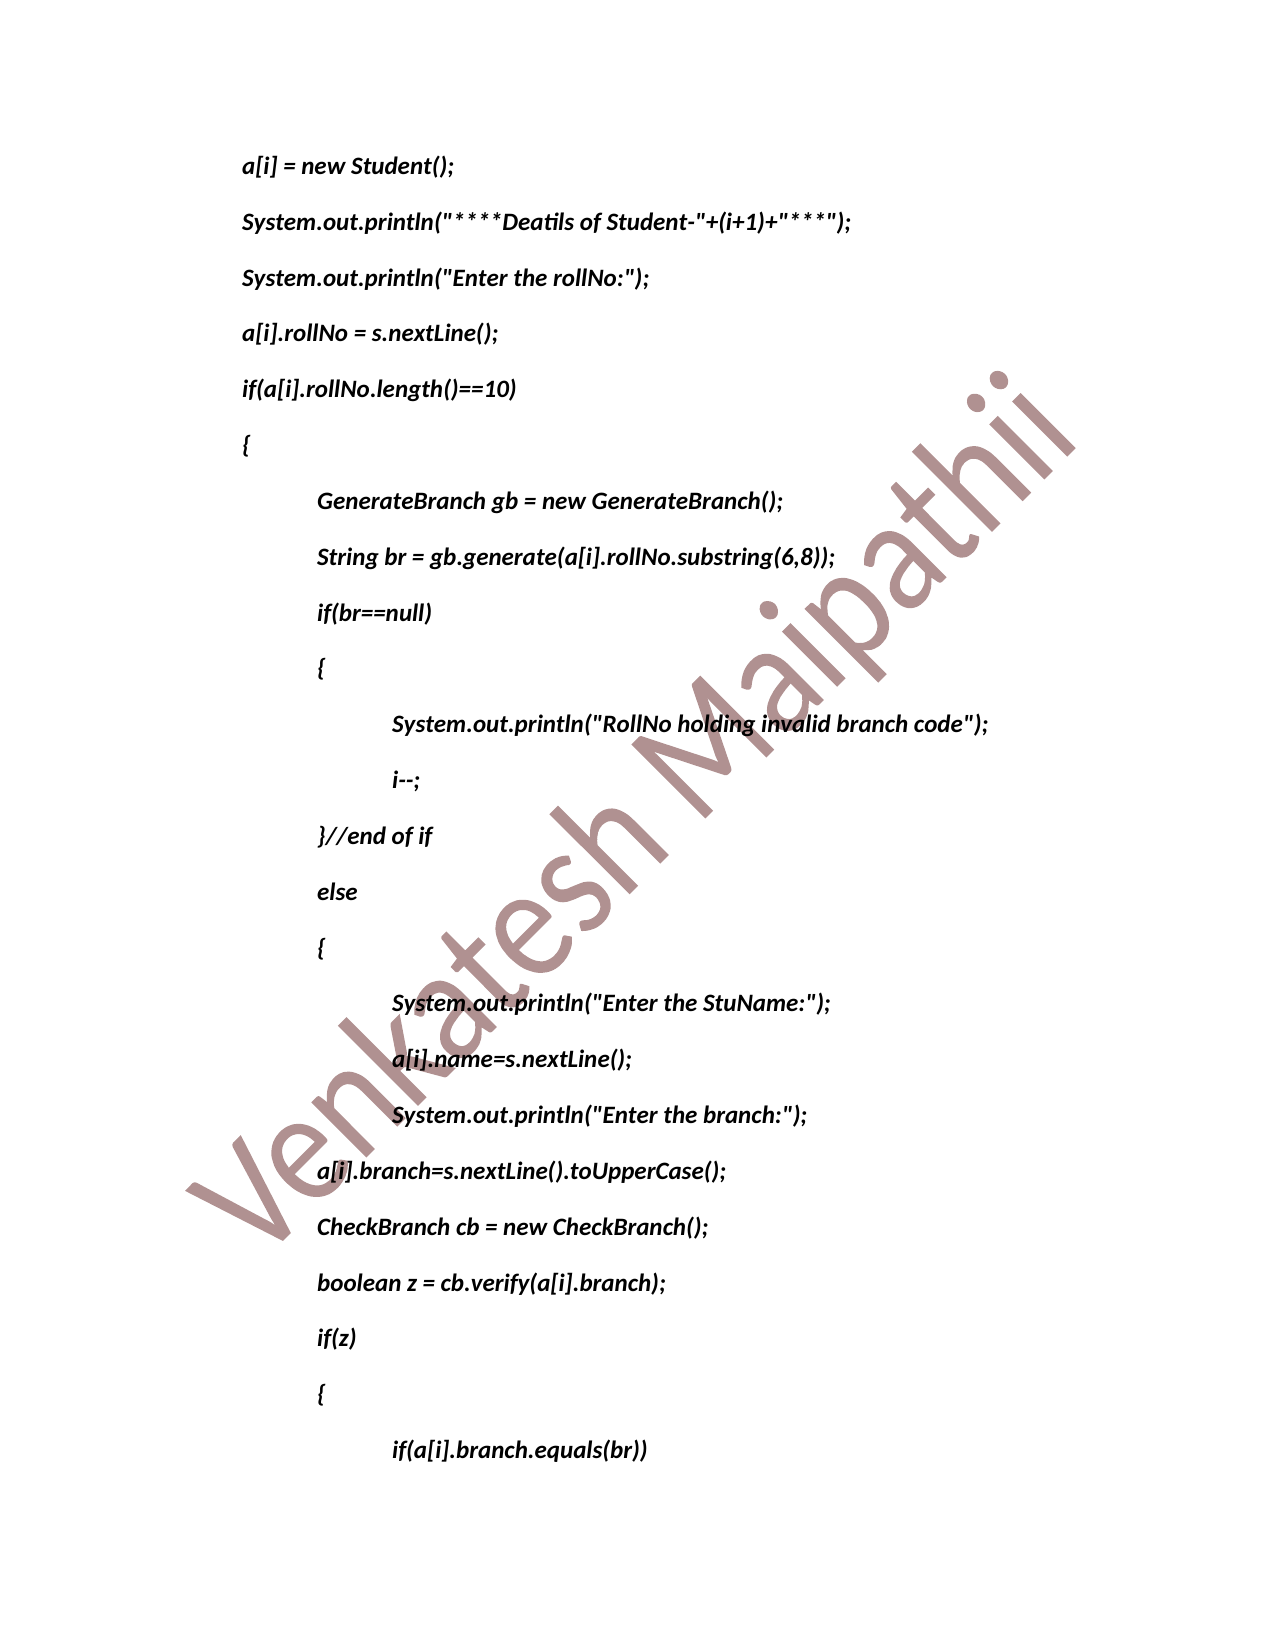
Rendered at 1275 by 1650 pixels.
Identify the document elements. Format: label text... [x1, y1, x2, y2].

text a[i].name=s.nextLine(); [150, 1043, 1125, 1074]
text if(a[i].rollNo.length()==10) [150, 373, 1125, 404]
text System.out.println("Enter the rollNo:"); [150, 262, 1125, 292]
text boolean z = cb.verify(a[i].branch); [150, 1267, 1125, 1297]
text System.out.println("Enter the StuName:"); [150, 987, 1125, 1018]
text CheckBranch cb = new CheckBranch(); [150, 1211, 1125, 1241]
text i--; [150, 764, 1125, 795]
text { [150, 652, 1125, 683]
text a[i] = new Student(); [150, 150, 1125, 181]
text System.out.println("RollNo holding invalid branch code"); [150, 708, 1125, 739]
text { [150, 429, 1125, 460]
text if(br==null) [150, 597, 1125, 627]
text if(a[i].branch.equals(br)) [150, 1434, 1125, 1465]
text { [150, 1378, 1125, 1409]
text else [150, 876, 1125, 906]
text }//end of if [150, 820, 1125, 851]
text a[i].branch=s.nextLine().toUpperCase(); [150, 1155, 1125, 1186]
text String br = gb.generate(a[i].rollNo.substring(6,8)); [150, 541, 1125, 571]
text if(z) [150, 1322, 1125, 1353]
text a[i].rollNo = s.nextLine(); [150, 317, 1125, 348]
text System.out.println("****Deatils of Student-"+(i+1)+"***"); [150, 206, 1125, 236]
text GenerateBranch gb = new GenerateBranch(); [150, 485, 1125, 516]
text System.out.println("Enter the branch:"); [150, 1099, 1125, 1130]
text { [150, 932, 1125, 962]
